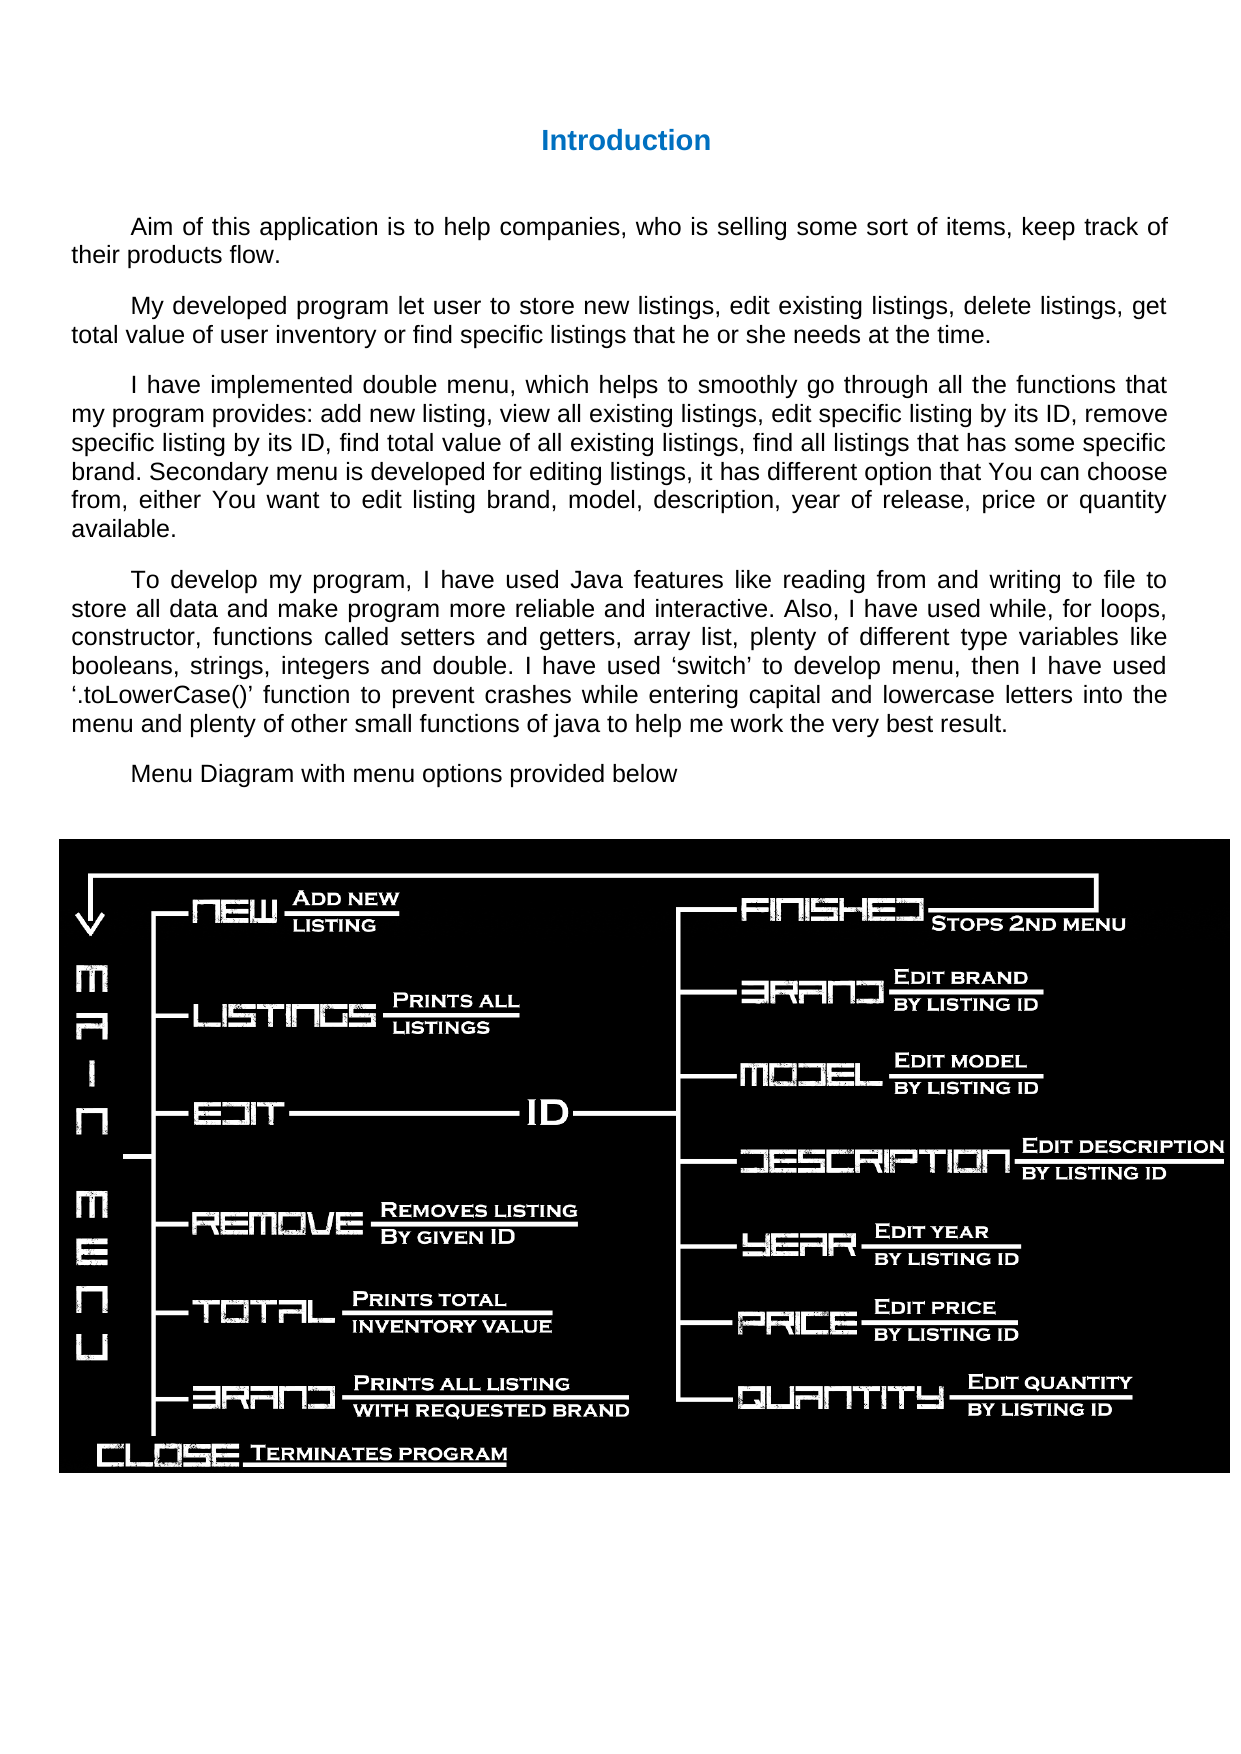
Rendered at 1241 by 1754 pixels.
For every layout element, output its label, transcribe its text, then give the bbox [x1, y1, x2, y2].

text Menu Diagram with menu options provided below [71, 759, 1169, 788]
text My developed program let user to store new listings, edit existing listings, delete listings, get total value of user inventory or find specific listings that he or she needs at the time. [71, 291, 1169, 349]
text Aim of this application is to help companies, who is selling some sort of items, keep track of their products flow. [71, 212, 1169, 269]
text To develop my program, I have used Java features like reading from and writing to file to store all data and make program more reliable and interactive. Also, I have used while, for loops, constructor, functions called setters and getters, array list, plenty of different type variables like booleans, strings, integers and double. I have used ‘switch’ to develop menu, then I have used ‘.toLowerCase()’ function to prevent crashes while entering capital and lowercase letters into the menu and plenty of other small functions of java to help me work the very best result. [71, 565, 1169, 737]
text I have implemented double menu, which helps to smoothly go through all the functions that my program provides: add new listing, view all existing listings, edit specific listing by its ID, remove specific listing by its ID, find total value of all existing listings, find all listings that has some specific brand. Secondary menu is developed for editing listings, it has different option that You can choose from, either You want to edit listing brand, model, description, year of release, price or quantity available. [71, 371, 1169, 543]
picture [59, 839, 1230, 1473]
subtitle Introduction [71, 123, 1181, 156]
